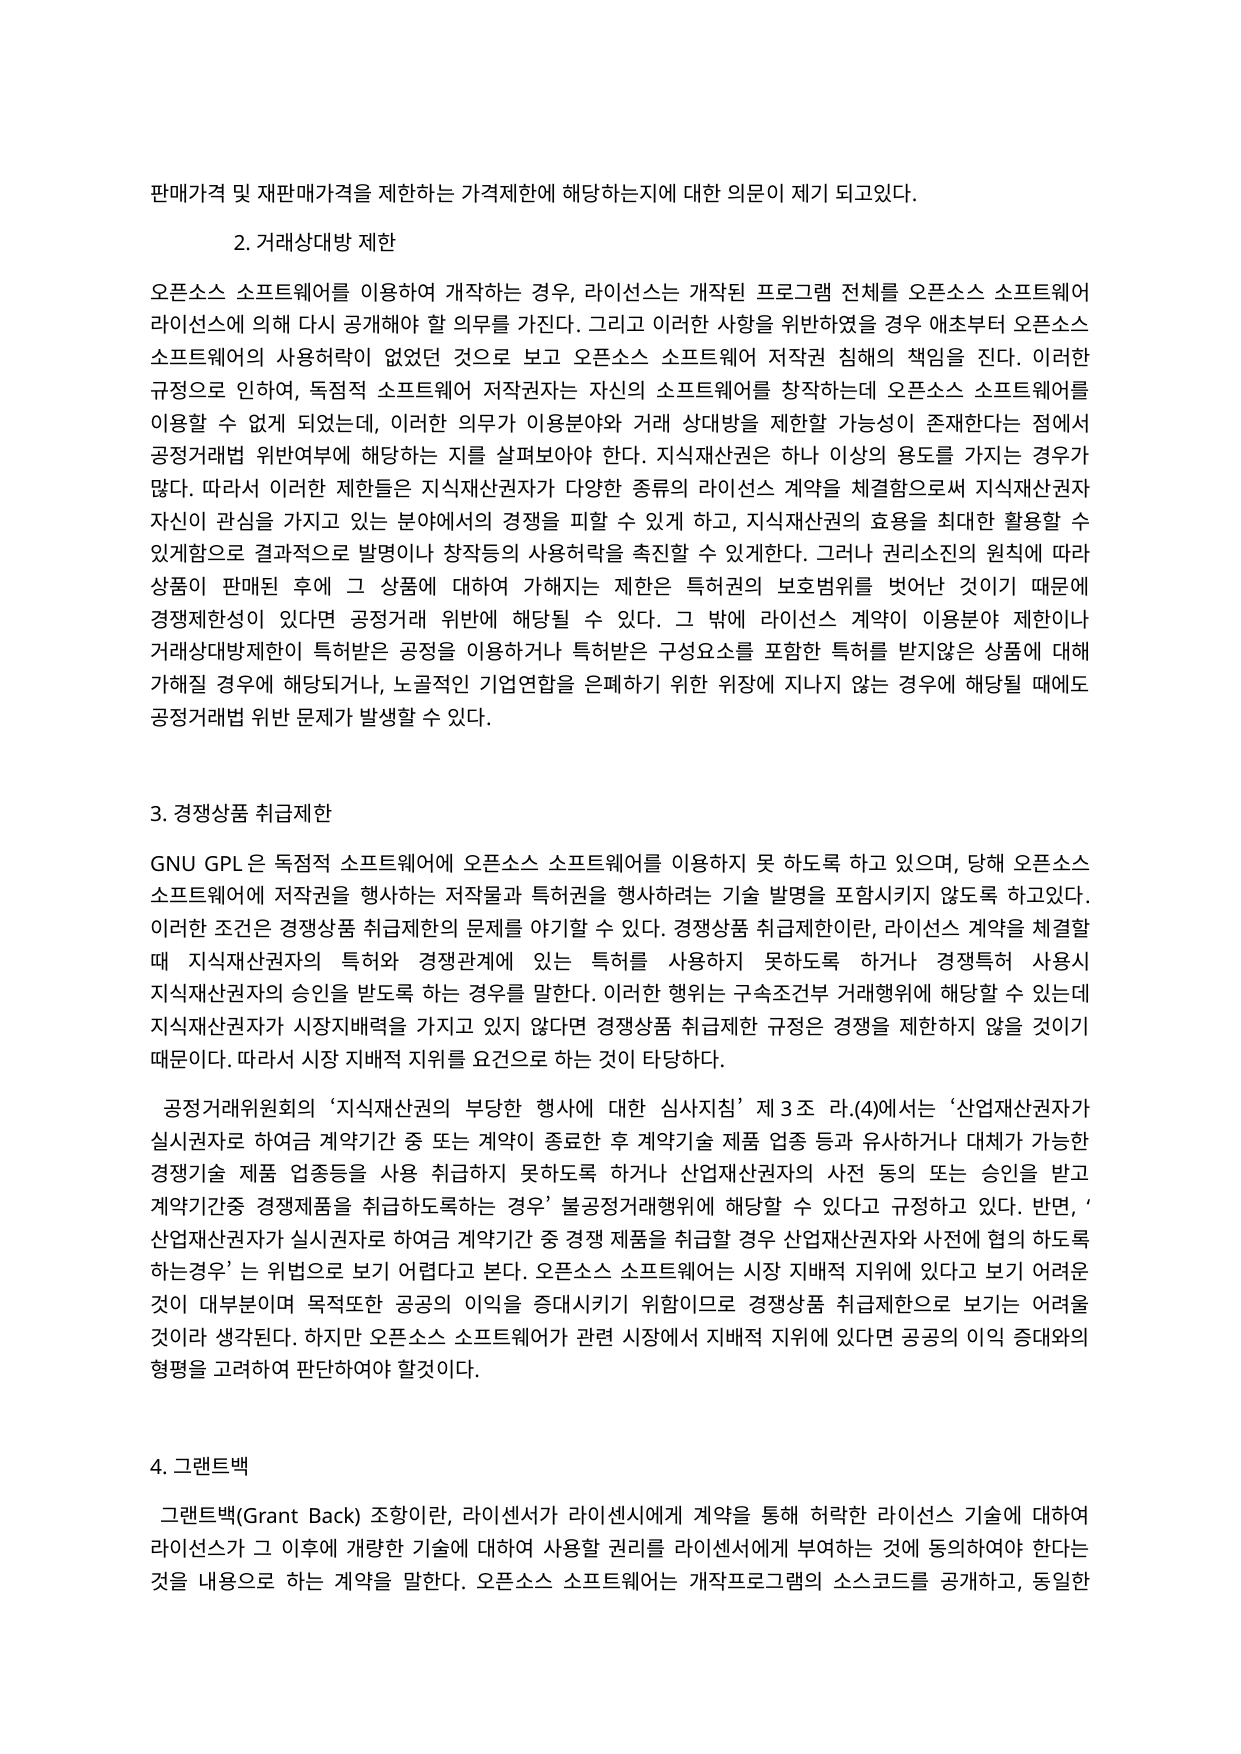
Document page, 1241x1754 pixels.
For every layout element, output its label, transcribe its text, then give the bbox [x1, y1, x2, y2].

text 3. 경쟁상품 취급제한 [150, 798, 1090, 828]
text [150, 1500, 1090, 1595]
text 4. 그랜트백 [150, 1450, 1090, 1481]
text 2. 거래상대방 제한 [150, 227, 1090, 257]
text 공정거래위원회의 ‘지식재산권의 부당한 행사에 대한 심사지침’ 제3조 라.(4)에서는 ‘산업재산권자가 실시권자로 하여금 계약기간 중 또는 계약이 종료한 후 계약기술 제품 업종 등과 유사하거나 대체가 가능한 경쟁기술 제품 업종등을 사용 취급하지 못하도록 하거나 산업재산권자의 사전 동의 또는 승인을 받고 계약기간중 경쟁제품을 취급하도록하는 경우’ 불공정거래행위에 해당할 수 있다고 규정하고 있다. 반면, ‘ 산업재산권자가 실시권자로 하여금 계약기간 중 경쟁 제품을 취급할 경우 산업재산권자와 사전에 협의 하도록 하는경우’ 는 위법으로 보기 어렵다고 본다. 오픈소스 소프트웨어는 시장 지배적 지위에 있다고 보기 어려운 것이 대부분이며 목적또한 공공의 이익을 증대시키기 위함이므로 경쟁상품 취급제한으로 보기는 어려울 것이라 생각된다. 하지만 오픈소스 소프트웨어가 관련 시장에서 지배적 지위에 있다면 공공의 이익 증대와의 형평을 고려하여 판단하여야 할것이다. [150, 1092, 1090, 1384]
text 오픈소스 소프트웨어를 이용하여 개작하는 경우, 라이선스는 개작된 프로그램 전체를 오픈소스 소프트웨어 라이선스에 의해 다시 공개해야 할 의무를 가진다. 그리고 이러한 사항을 위반하였을 경우 애초부터 오픈소스 소프트웨어의 사용허락이 없었던 것으로 보고 오픈소스 소프트웨어 저작권 침해의 책임을 진다. 이러한 규정으로 인하여, 독점적 소프트웨어 저작권자는 자신의 소프트웨어를 창작하는데 오픈소스 소프트웨어를 이용할 수 없게 되었는데, 이러한 의무가 이용분야와 거래 상대방을 제한할 가능성이 존재한다는 점에서 공정거래법 위반여부에 해당하는 지를 살펴보아야 한다. 지식재산권은 하나 이상의 용도를 가지는 경우가 많다. 따라서 이러한 제한들은 지식재산권자가 다양한 종류의 라이선스 계약을 체결함으로써 지식재산권자 자신이 관심을 가지고 있는 분야에서의 경쟁을 피할 수 있게 하고, 지식재산권의 효용을 최대한 활용할 수 있게함으로 결과적으로 발명이나 창작등의 사용허락을 촉진할 수 있게한다. 그러나 권리소진의 원칙에 따라 상품이 판매된 후에 그 상품에 대하여 가해지는 제한은 특허권의 보호범위를 벗어난 것이기 때문에 경쟁제한성이 있다면 공정거래 위반에 해당될 수 있다. 그 밖에 라이선스 계약이 이용분야 제한이나 거래상대방제한이 특허받은 공정을 이용하거나 특허받은 구성요소를 포함한 특허를 받지않은 상품에 대해 가해질 경우에 해당되거나, 노골적인 기업연합을 은폐하기 위한 위장에 지나지 않는 경우에 해당될 때에도 공정거래법 위반 문제가 발생할 수 있다. [150, 276, 1090, 731]
text GNU GPL은 독점적 소프트웨어에 오픈소스 소프트웨어를 이용하지 못 하도록 하고 있으며, 당해 오픈소스 소프트웨어에 저작권을 행사하는 저작물과 특허권을 행사하려는 기술 발명을 포함시키지 않도록 하고있다. 이러한 조건은 경쟁상품 취급제한의 문제를 야기할 수 있다. 경쟁상품 취급제한이란, 라이선스 계약을 체결할 때 지식재산권자의 특허와 경쟁관계에 있는 특허를 사용하지 못하도록 하거나 경쟁특허 사용시 지식재산권자의 승인을 받도록 하는 경우를 말한다. 이러한 행위는 구속조건부 거래행위에 해당할 수 있는데 지식재산권자가 시장지배력을 가지고 있지 않다면 경쟁상품 취급제한 규정은 경쟁을 제한하지 않을 것이기 때문이다. 따라서 시장 지배적 지위를 요건으로 하는 것이 타당하다. [150, 847, 1090, 1073]
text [150, 177, 1090, 207]
